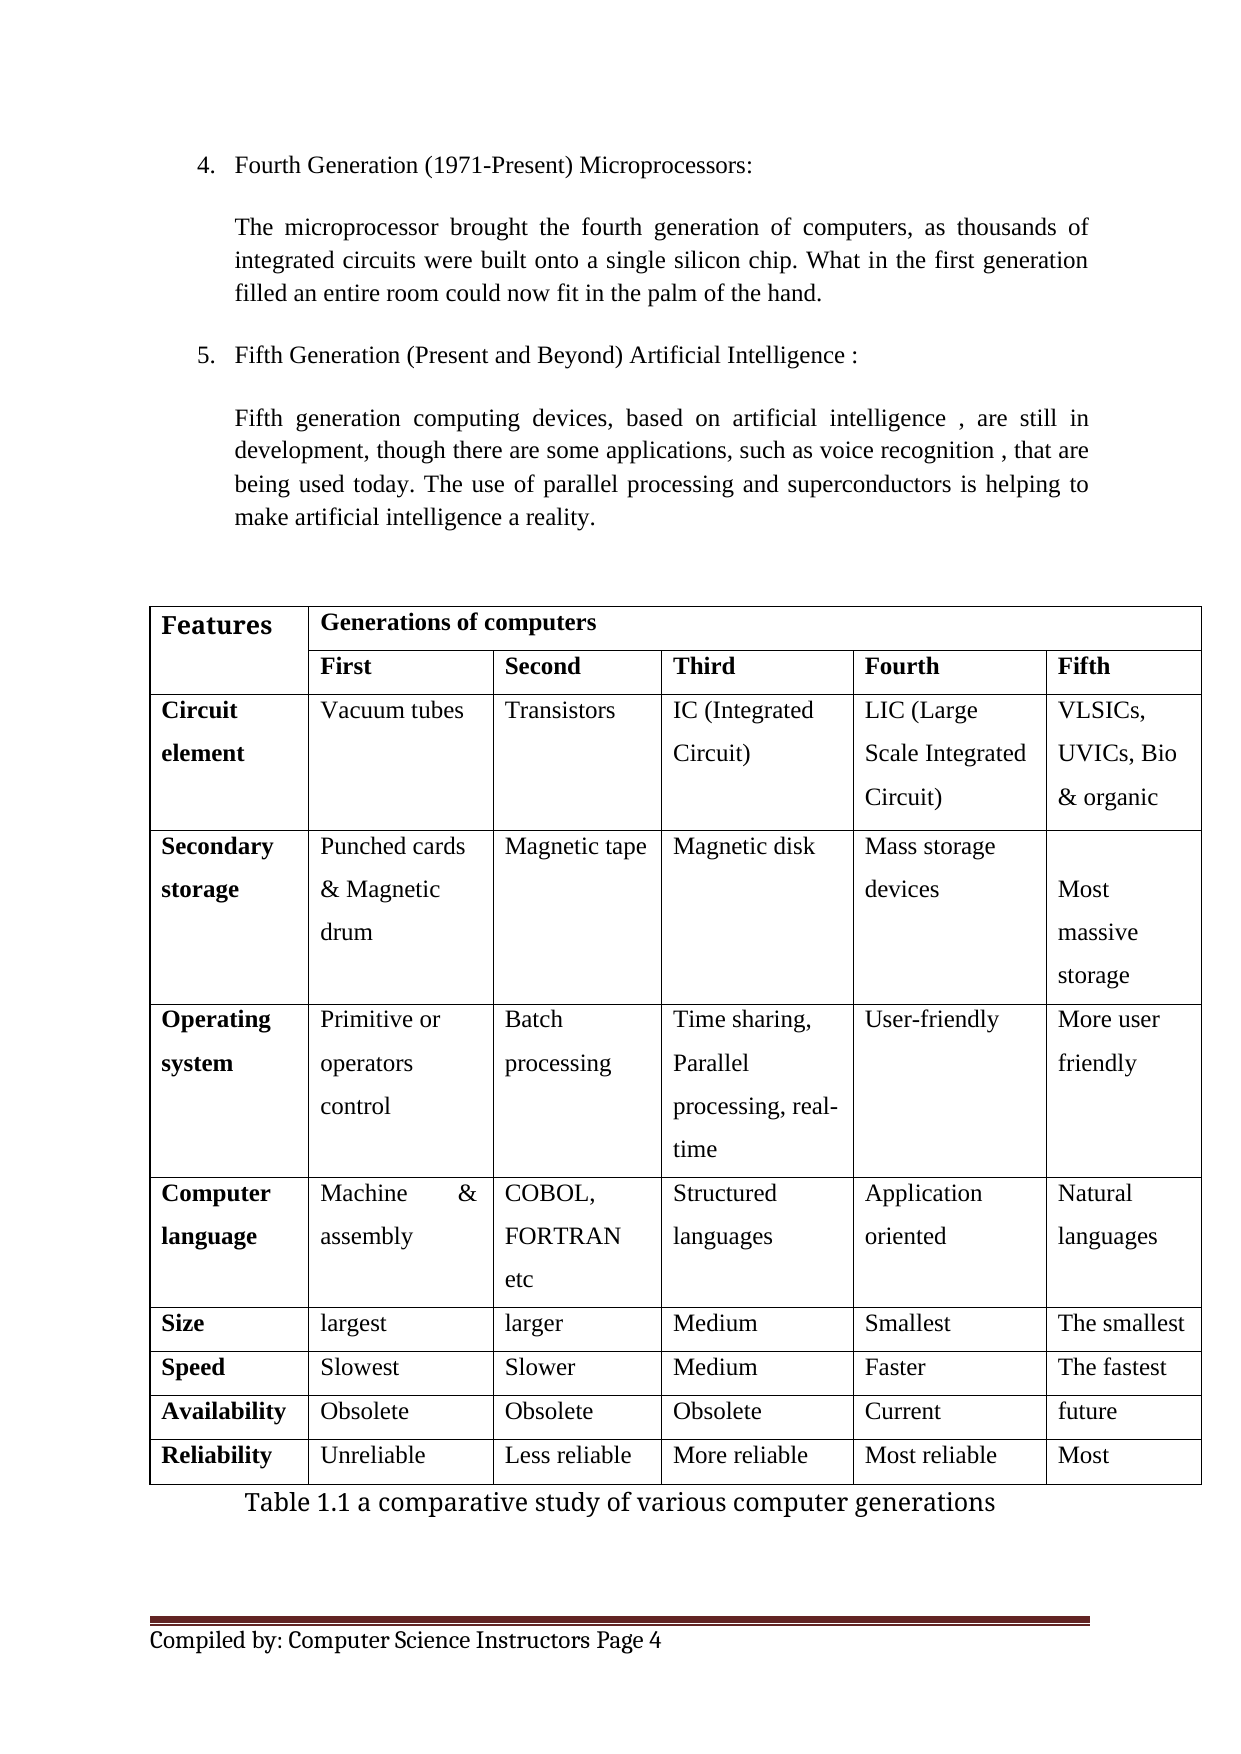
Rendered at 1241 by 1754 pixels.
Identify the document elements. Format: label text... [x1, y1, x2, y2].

table_cell Vacuum tubes [309, 695, 493, 830]
table_cell Faster [854, 1352, 1046, 1395]
table_cell User-friendly [854, 1005, 1046, 1177]
table_cell Structured languages [662, 1178, 853, 1307]
table_cell LIC (Large Scale Integrated Circuit) [854, 695, 1046, 830]
text Table 1.1 a comparative study of various computer generations [150, 1485, 1090, 1518]
table_cell Magnetic tape [494, 831, 661, 1003]
table_cell Obsolete [662, 1396, 853, 1439]
table_cell The smallest [1047, 1308, 1201, 1351]
table_cell Obsolete [309, 1396, 493, 1439]
list Fifth Generation (Present and Beyond) Artificial Intelligence : [197, 340, 1090, 369]
table_cell largest [309, 1308, 493, 1351]
table_cell The fastest [1047, 1352, 1201, 1395]
table_cell Most reliable [854, 1440, 1046, 1483]
text The microprocessor brought the fourth generation of computers, as thousands of integrated circuits were built onto a single silicon chip. What in the first generation filled an entire room could now fit in the palm of the hand. [234, 212, 1090, 307]
table_cell Machine & assembly [309, 1178, 493, 1307]
table_cell larger [494, 1308, 661, 1351]
table_cell Smallest [854, 1308, 1046, 1351]
table_cell Less reliable [494, 1440, 661, 1483]
table_cell Most massive storage [1047, 831, 1201, 1003]
table_cell Fourth [854, 651, 1046, 694]
table_cell Most [1047, 1440, 1201, 1483]
table_cell More user friendly [1047, 1005, 1201, 1177]
table_cell More reliable [662, 1440, 853, 1483]
text Fifth generation computing devices, based on artificial intelligence , are still in development, though there are some applications, such as voice recognition , that are being used today. The use of parallel processing and superconductors is helping to make artificial intelligence a reality. [234, 403, 1090, 530]
table_cell Fifth [1047, 651, 1201, 694]
table_cell Second [494, 651, 661, 694]
table_cell VLSICs, UVICs, Bio & organic [1047, 695, 1201, 830]
table_cell Current [854, 1396, 1046, 1439]
table_cell Circuit element [151, 695, 308, 830]
table_cell Secondary storage [151, 831, 308, 1003]
table_cell Slowest [309, 1352, 493, 1395]
table_cell Obsolete [494, 1396, 661, 1439]
table_cell future [1047, 1396, 1201, 1439]
table_cell IC (Integrated Circuit) [662, 695, 853, 830]
table_cell Operating system [151, 1005, 308, 1177]
table_cell Mass storage devices [854, 831, 1046, 1003]
table_cell Transistors [494, 695, 661, 830]
table_cell COBOL, FORTRAN etc [494, 1178, 661, 1307]
table_cell Punched cards & Magnetic drum [309, 831, 493, 1003]
table_cell Batch processing [494, 1005, 661, 1177]
table_cell Size [151, 1308, 308, 1351]
table_cell Reliability [151, 1440, 308, 1483]
table_cell Availability [151, 1396, 308, 1439]
table_cell First [309, 651, 493, 694]
table_cell Medium [662, 1352, 853, 1395]
table_cell Magnetic disk [662, 831, 853, 1003]
table_cell Time sharing, Parallel processing, real-time [662, 1005, 853, 1177]
table_header Features [151, 607, 308, 694]
list Fourth Generation (1971-Present) Microprocessors: [197, 150, 1090, 179]
table_cell Medium [662, 1308, 853, 1351]
table_cell Natural languages [1047, 1178, 1201, 1307]
table_cell Computer language [151, 1178, 308, 1307]
table_cell Slower [494, 1352, 661, 1395]
table_cell Primitive or operators control [309, 1005, 493, 1177]
table_cell Speed [151, 1352, 308, 1395]
table_cell Unreliable [309, 1440, 493, 1483]
table_cell Application oriented [854, 1178, 1046, 1307]
table_cell Third [662, 651, 853, 694]
table_header Generations of computers [309, 607, 1201, 650]
